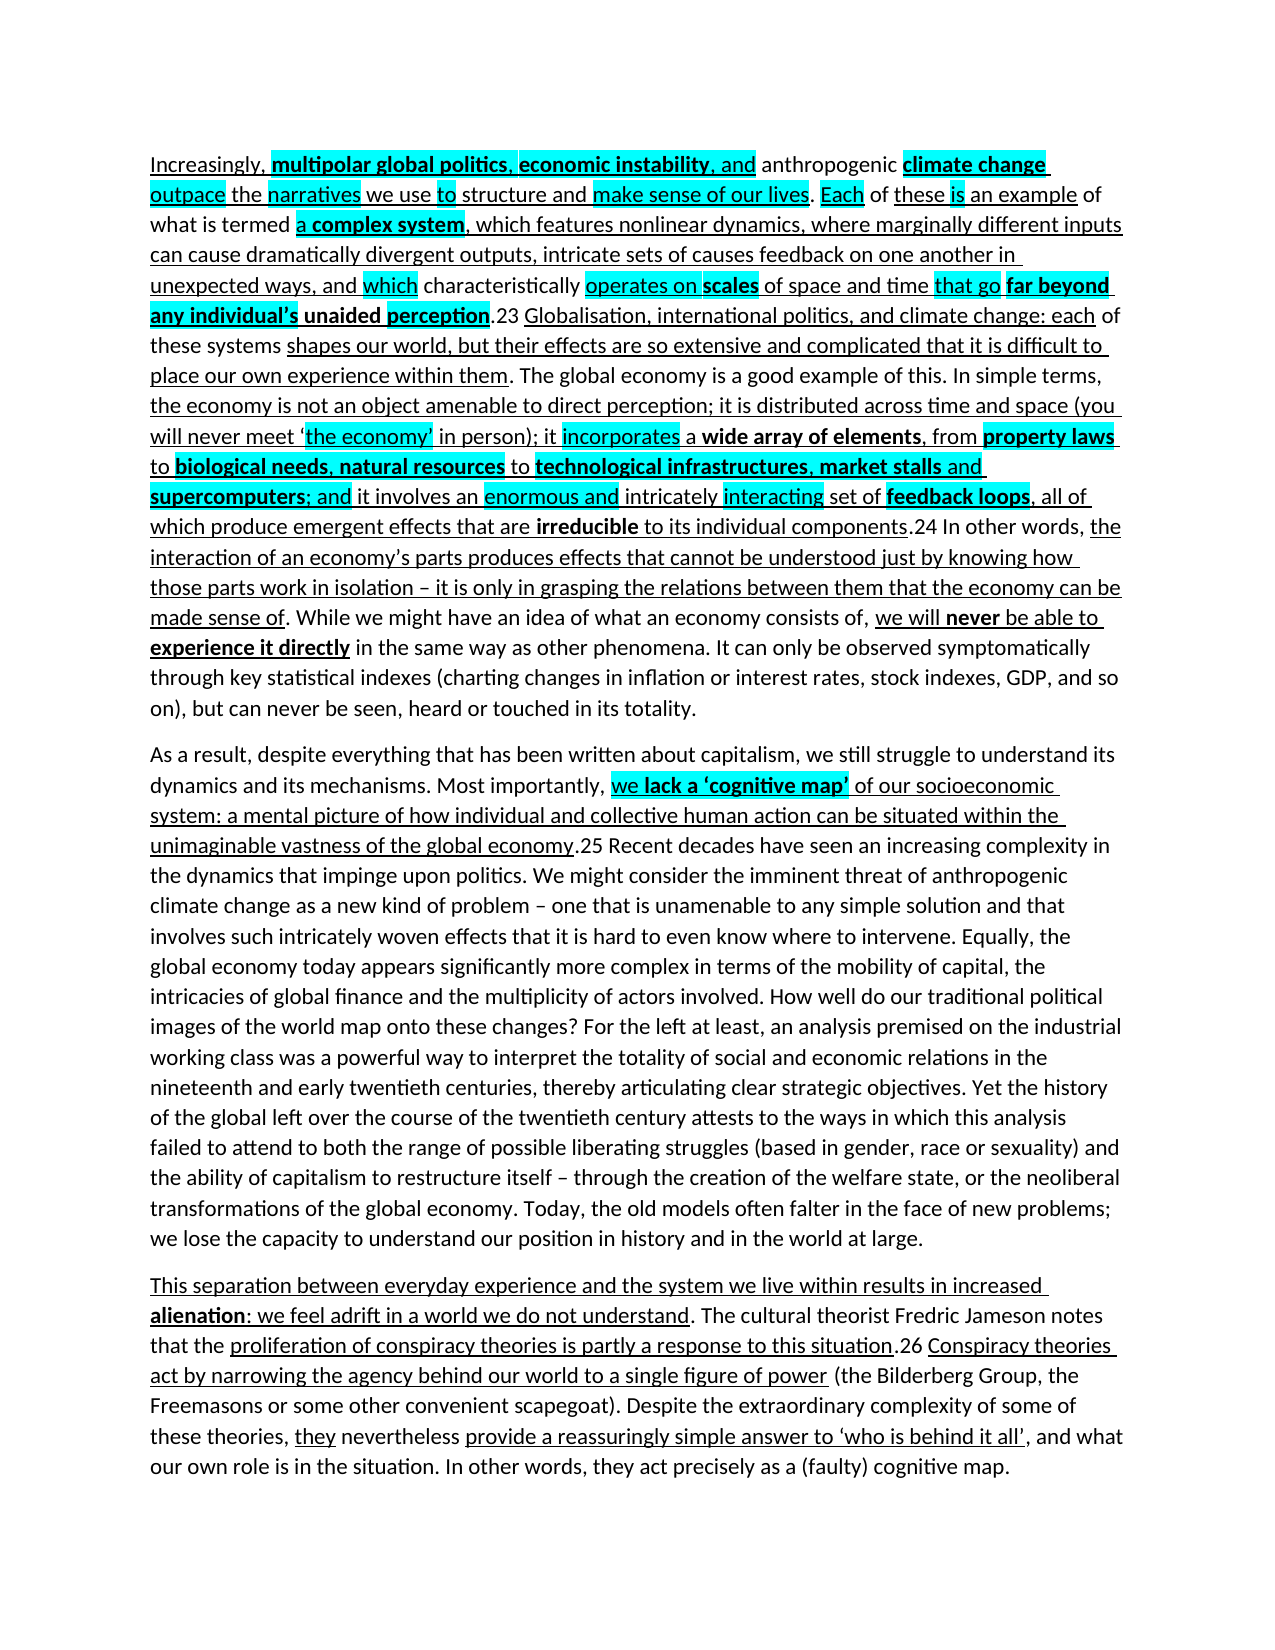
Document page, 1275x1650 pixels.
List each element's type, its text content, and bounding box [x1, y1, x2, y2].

text This separation between everyday experience and the system we live within results in increased alienation: we feel adrift in a world we do not understand. The cultural theorist Fredric Jameson notes that the proliferation of conspiracy theories is partly a response to this situation.26 Conspiracy theories act by narrowing the agency behind our world to a single figure of power (the Bilderberg Group, the Freemasons or some other convenient scapegoat). Despite the extraordinary complexity of some of these theories, they nevertheless provide a reassuringly simple answer to ‘who is behind it all’, and what our own role is in the situation. In other words, they act precisely as a (faulty) cognitive map. [150, 1271, 1125, 1480]
text As a result, despite everything that has been written about capitalism, we still struggle to understand its dynamics and its mechanisms. Most importantly, we lack a ‘cognitive map’ of our socioeconomic system: a mental picture of how individual and collective human action can be situated within the unimaginable vastness of the global economy.25 Recent decades have seen an increasing complexity in the dynamics that impinge upon politics. We might consider the imminent threat of anthropogenic climate change as a new kind of problem – one that is unamenable to any simple solution and that involves such intricately woven effects that it is hard to even know where to intervene. Equally, the global economy today appears significantly more complex in terms of the mobility of capital, the intricacies of global finance and the multiplicity of actors involved. How well do our traditional political images of the world map onto these changes? For the left at least, an analysis premised on the industrial working class was a powerful way to interpret the totality of social and economic relations in the nineteenth and early twentieth centuries, thereby articulating clear strategic objectives. Yet the history of the global left over the course of the twentieth century attests to the ways in which this analysis failed to attend to both the range of possible liberating struggles (based in gender, race or sexuality) and the ability of capitalism to restructure itself – through the creation of the welfare state, or the neoliberal transformations of the global economy. Today, the old models often falter in the face of new problems; we lose the capacity to understand our position in history and in the world at large. [150, 741, 1125, 1252]
text Increasingly, multipolar global politics, economic instability, and anthropogenic climate change outpace the narratives we use to structure and make sense of our lives. Each of these is an example of what is termed a complex system, which features nonlinear dynamics, where marginally different inputs can cause dramatically divergent outputs, intricate sets of causes feedback on one another in unexpected ways, and which characteristically operates on scales of space and time that go far beyond any individual’s unaided perception.23 Globalisation, international politics, and climate change: each of these systems shapes our world, but their effects are so extensive and complicated that it is difficult to place our own experience within them. The global economy is a good example of this. In simple terms, the economy is not an object amenable to direct perception; it is distributed across time and space (you will never meet ‘the economy’ in person); it incorporates a wide array of elements, from property laws to biological needs, natural resources to technological infrastructures, market stalls and supercomputers; and it involves an enormous and intricately interacting set of feedback loops, all of which produce emergent effects that are irreducible to its individual components.24 In other words, the interaction of an economy’s parts produces effects that cannot be understood just by knowing how those parts work in isolation – it is only in grasping the relations between them that the economy can be made sense of. While we might have an idea of what an economy consists of, we will never be able to experience it directly in the same way as other phenomena. It can only be observed symptomatically through key statistical indexes (charting changes in inflation or interest rates, stock indexes, GDP, and so on), but can never be seen, heard or touched in its totality. [150, 150, 1125, 722]
